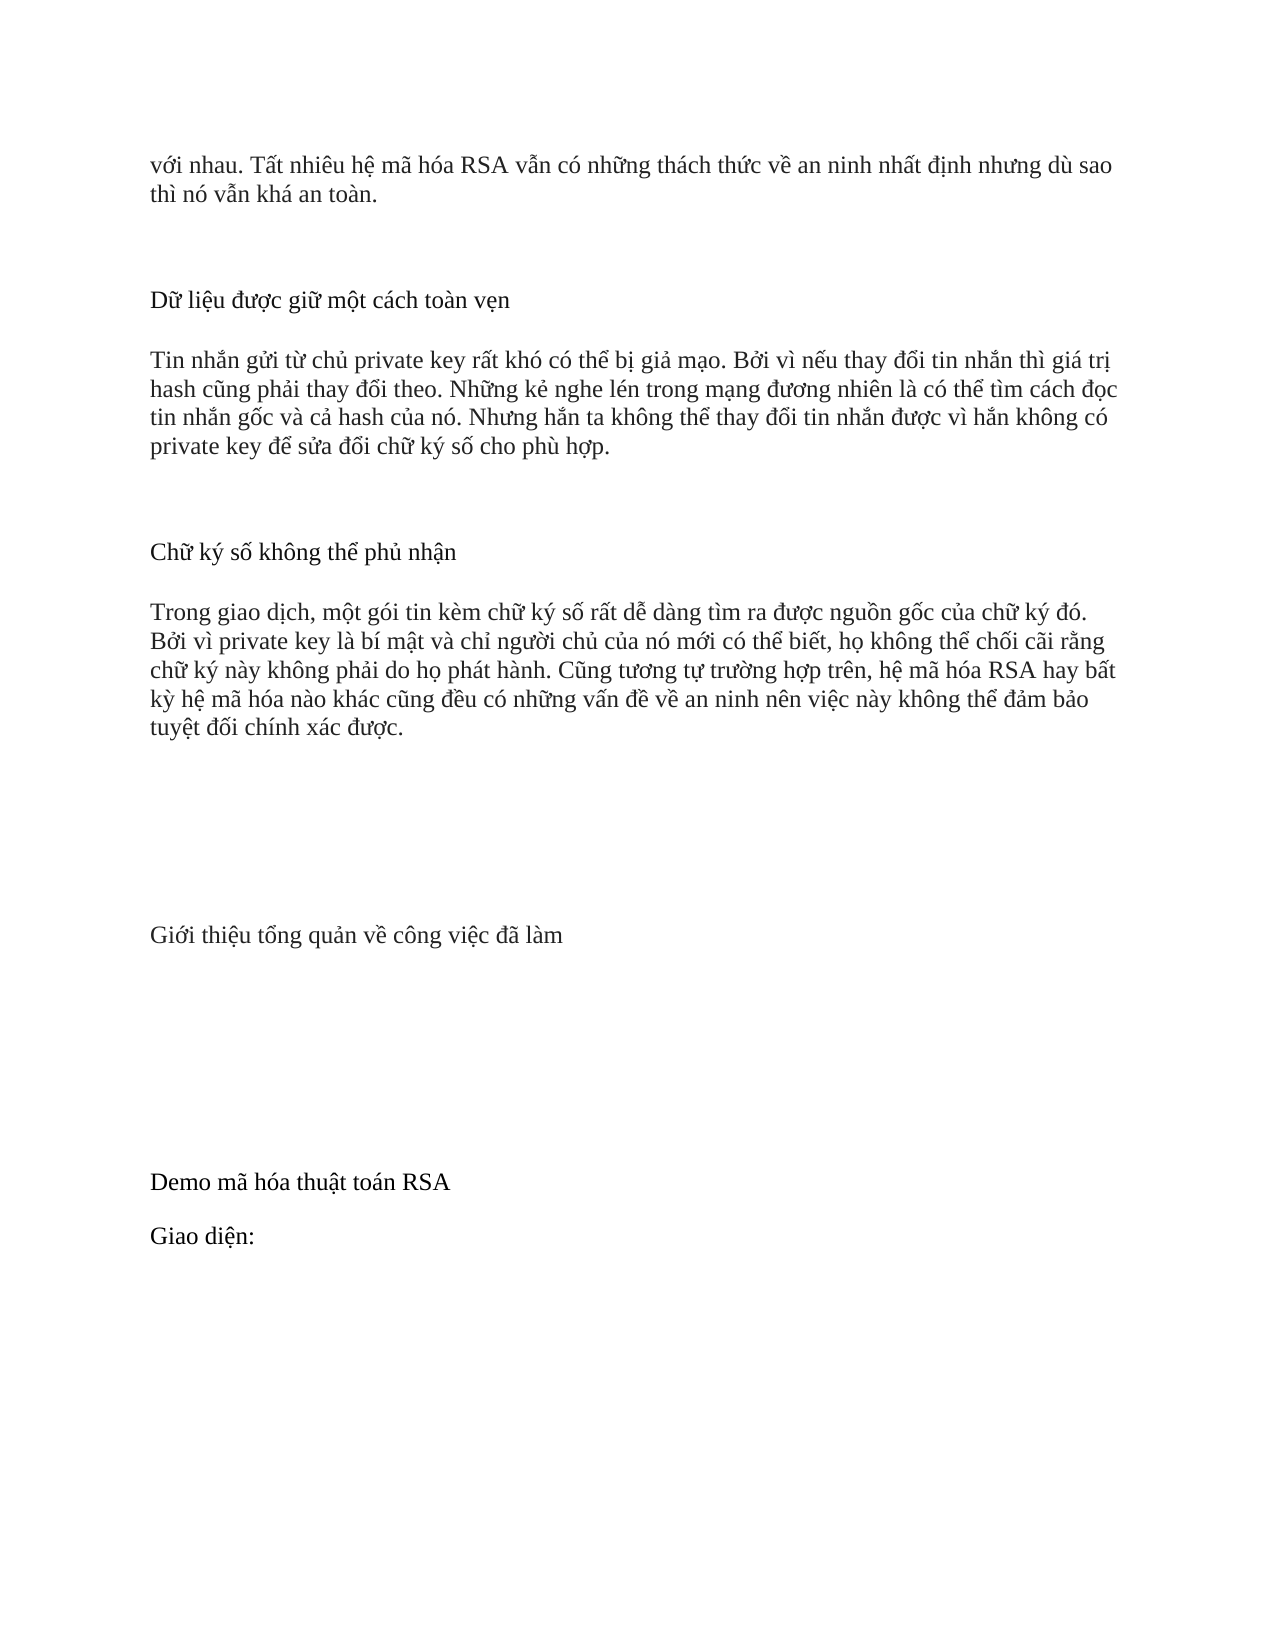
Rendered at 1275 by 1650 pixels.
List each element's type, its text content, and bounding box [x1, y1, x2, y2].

subtitle Chữ ký số không thể phủ nhận [150, 507, 1125, 566]
text Tin nhắn gửi từ chủ private key rất khó có thể bị giả mạo. Bởi vì nếu thay đổi tin nhắn thì giá trị hash cũng phải thay đổi theo. Những kẻ nghe lén trong mạng đương nhiên là có thể tìm cách đọc tin nhắn gốc và cả hash của nó. Nhưng hắn ta không thể thay đổi tin nhắn được vì hắn không có private key để sửa đổi chữ ký số cho phù hợp. [150, 345, 1125, 460]
subtitle Dữ liệu được giữ một cách toàn vẹn [150, 254, 1125, 314]
text Giới thiệu tổng quản về công việc đã làm [150, 921, 1125, 949]
text Giao diện: [150, 1221, 1125, 1250]
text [150, 150, 1125, 207]
text Trong giao dịch, một gói tin kèm chữ ký số rất dễ dàng tìm ra được nguồn gốc của chữ ký đó. Bởi vì private key là bí mật và chỉ người chủ của nó mới có thể biết, họ không thể chối cãi rằng chữ ký này không phải do họ phát hành. Cũng tương tự trường hợp trên, hệ mã hóa RSA hay bất kỳ hệ mã hóa nào khác cũng đều có những vấn đề về an ninh nên việc này không thể đảm bảo tuyệt đối chính xác được. [150, 597, 1125, 741]
text Demo mã hóa thuật toán RSA [150, 1167, 1125, 1196]
